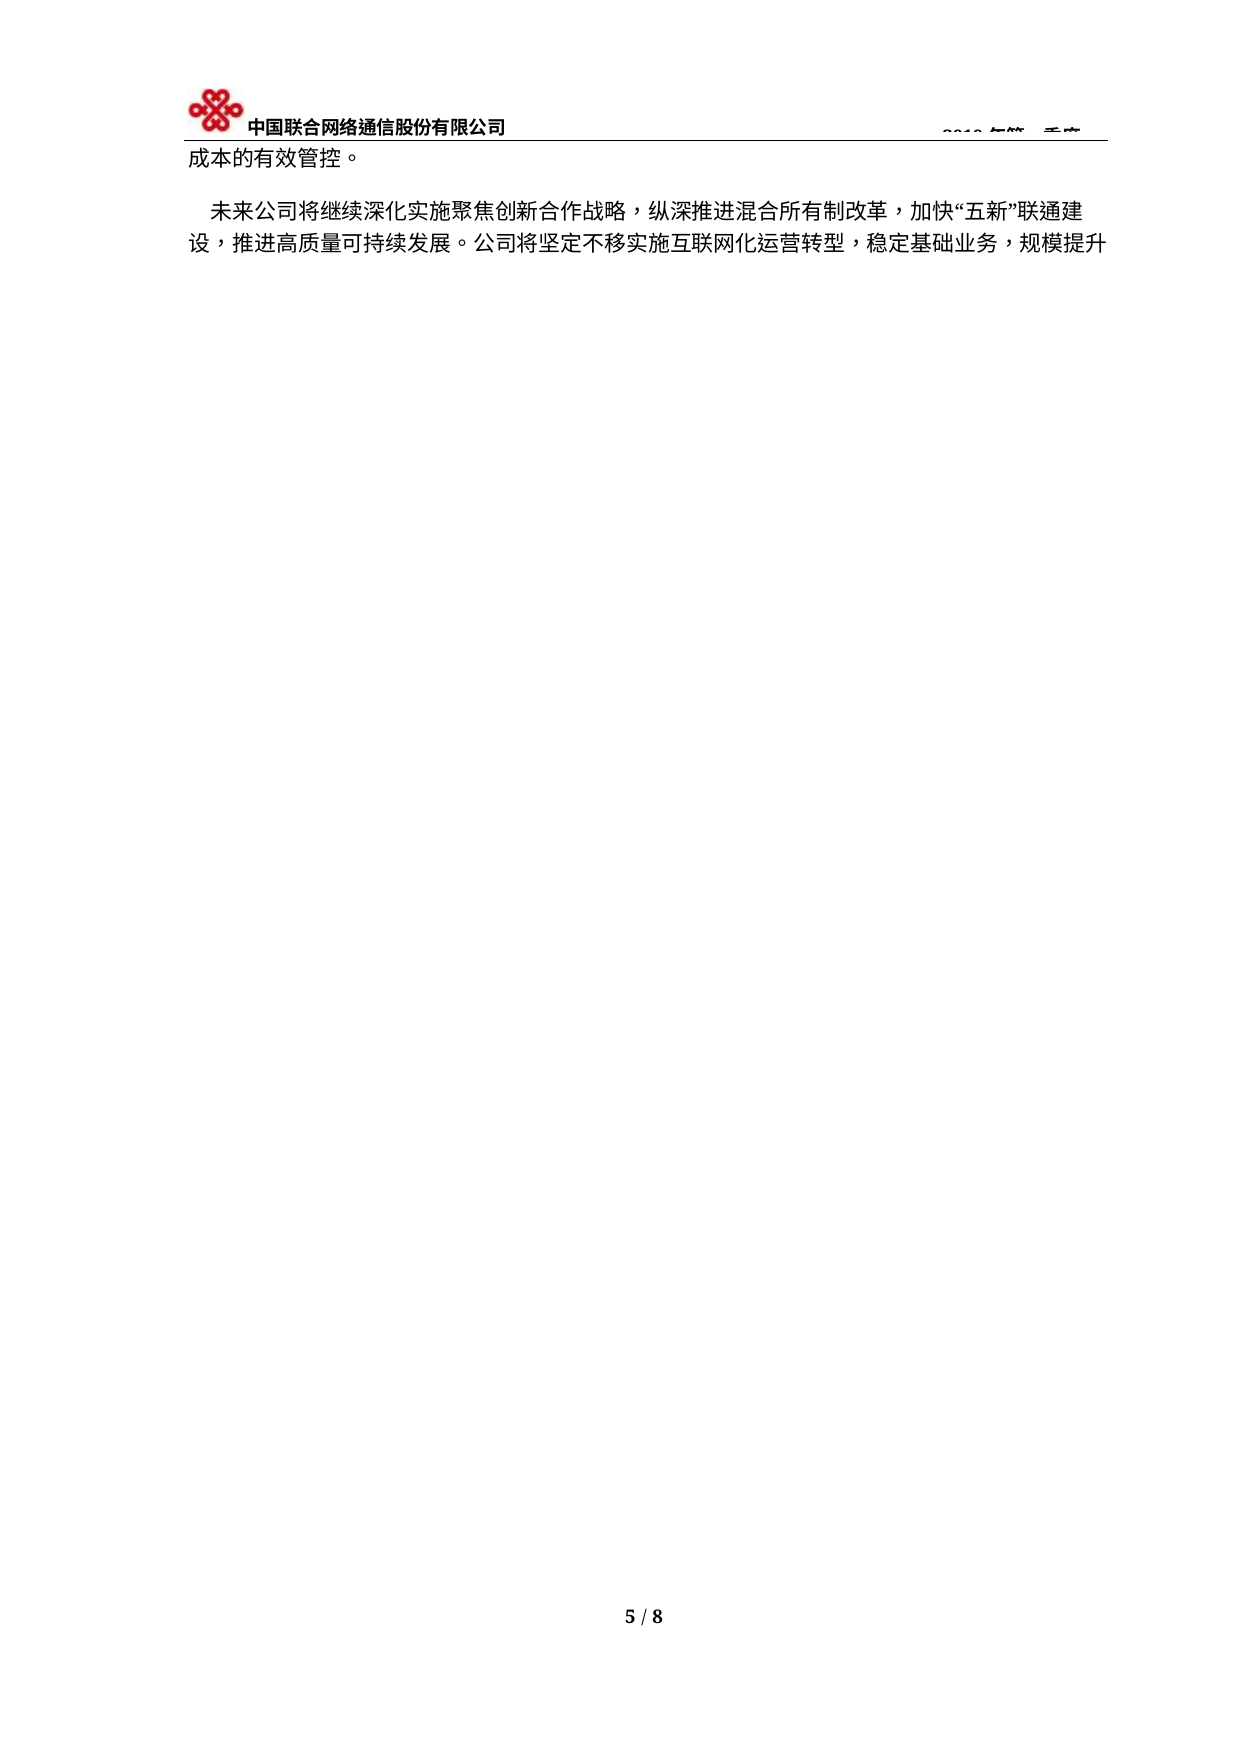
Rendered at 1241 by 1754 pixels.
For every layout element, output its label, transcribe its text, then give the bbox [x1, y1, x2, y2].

picture [187, 88, 245, 133]
text 未来公司将继续深化实施聚焦创新合作战略，纵深推进混合所有制改革，加快“五新”联通建 设，推进高质量可持续发展。公司将坚定不移实施互联网化运营转型，稳定基础业务，规模提升 [188, 196, 1107, 258]
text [188, 143, 1114, 173]
